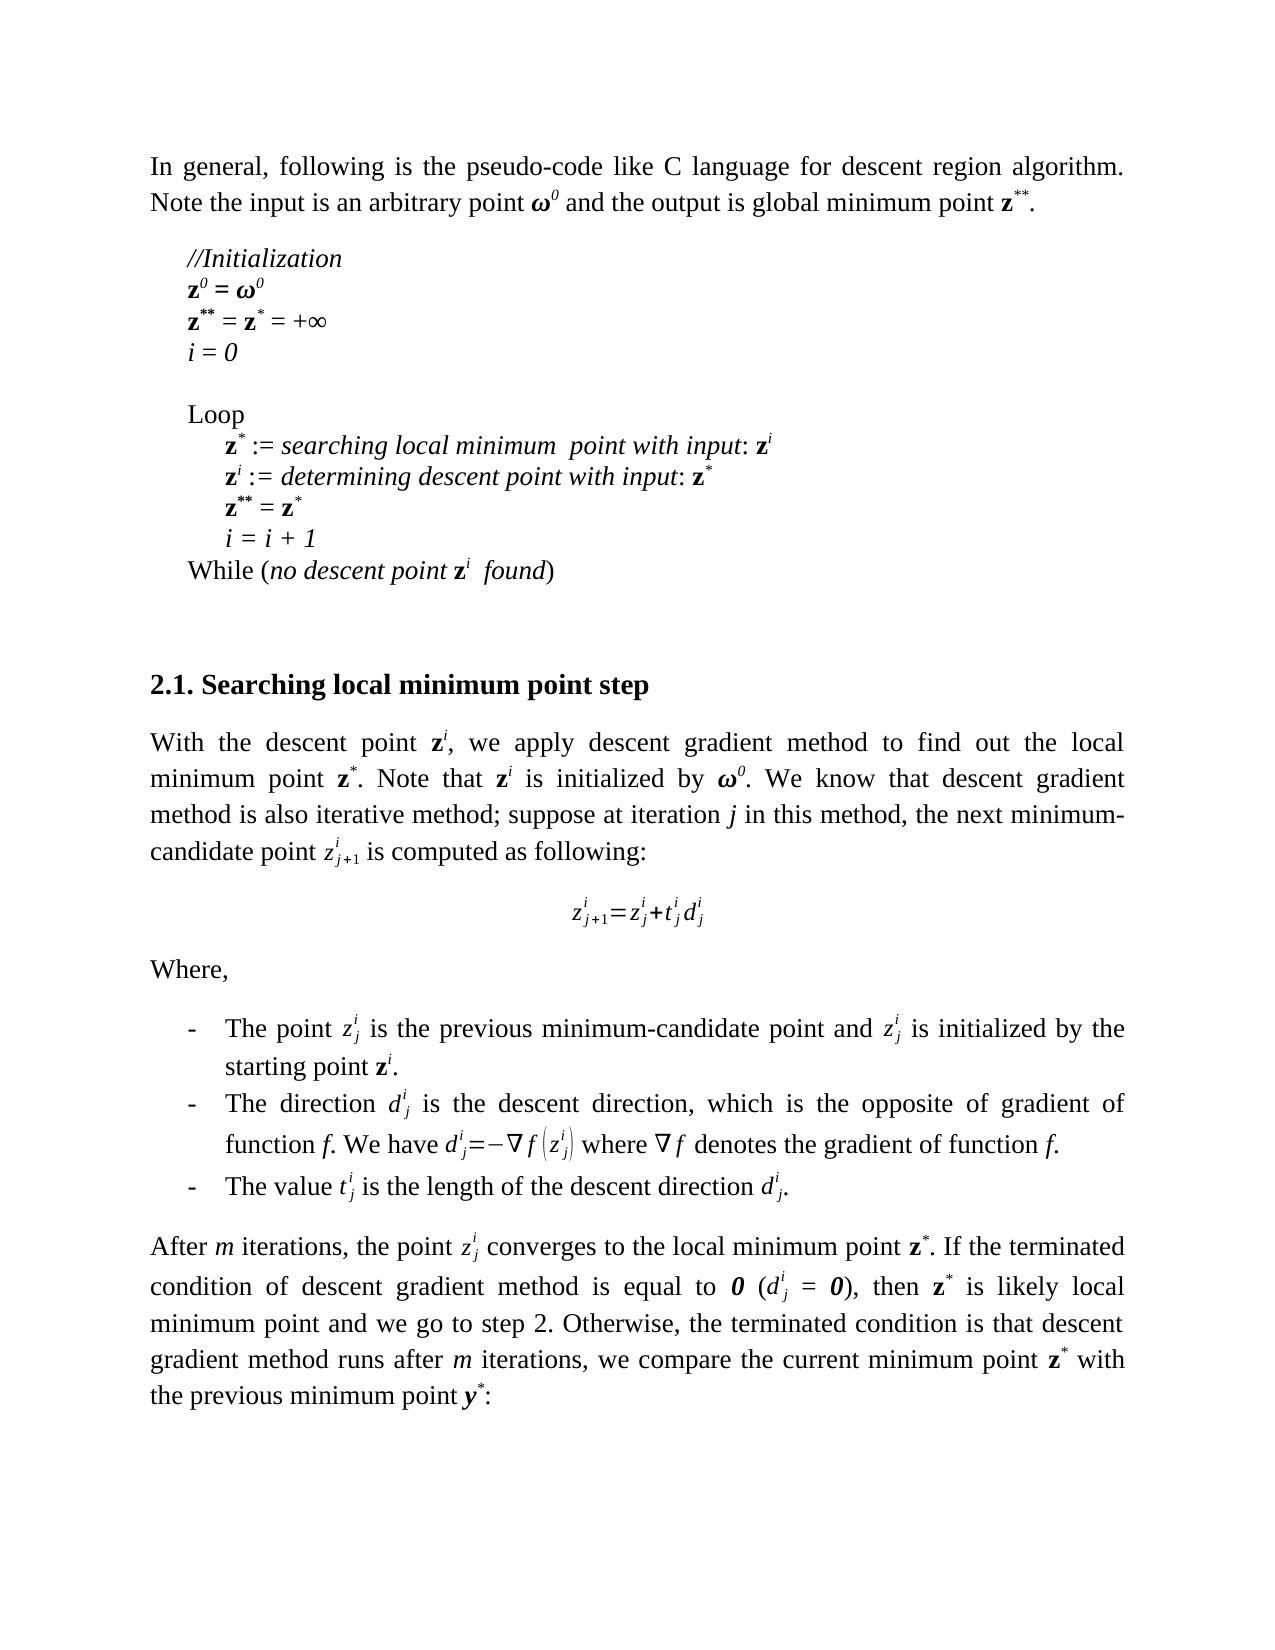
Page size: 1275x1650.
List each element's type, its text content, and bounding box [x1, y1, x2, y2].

text While (no descent point zi found) [150, 554, 1125, 585]
list The point is the previous minimum-candidate point and is initialized by the starting point zi. [187, 1010, 1125, 1081]
text 2.1. Searching local minimum point step [150, 667, 1125, 700]
text z** = z* [150, 491, 1125, 523]
text i = i + 1 [225, 523, 1125, 554]
list The value is the length of the descent direction . [187, 1168, 1125, 1203]
text z** = z* = +∞ [150, 304, 1125, 336]
text zi := determining descent point with input: z* [150, 460, 1125, 491]
text In general, following is the pseudo-code like C language for descent region algorithm. Note the input is an arbitrary point ω0 and the output is global minimum point z**. [150, 150, 1125, 217]
list The direction is the descent direction, which is the opposite of gradient of function f. We have where denotes the gradient of function f. [187, 1085, 1125, 1163]
text With the descent point zi, we apply descent gradient method to find out the local minimum point z*. Note that zi is initialized by ω0. We know that descent gradient method is also iterative method; suppose at iteration j in this method, the next minimum-candidate point is computed as following: [150, 726, 1125, 868]
text Loop [150, 398, 1125, 429]
text //Initialization [150, 242, 1125, 273]
text i = 0 [150, 336, 1125, 367]
text After m iterations, the point converges to the local minimum point z*. If the terminated condition of descent gradient method is equal to 0 ( = 0), then z* is likely local minimum point and we go to step 2. Otherwise, the terminated condition is that descent gradient method runs after m iterations, we compare the current minimum point z* with the previous minimum point y*: [150, 1228, 1125, 1410]
text z* := searching local minimum point with input: zi [150, 429, 1125, 460]
text z0 = ω0 [150, 273, 1125, 304]
text Where, [150, 954, 1125, 985]
